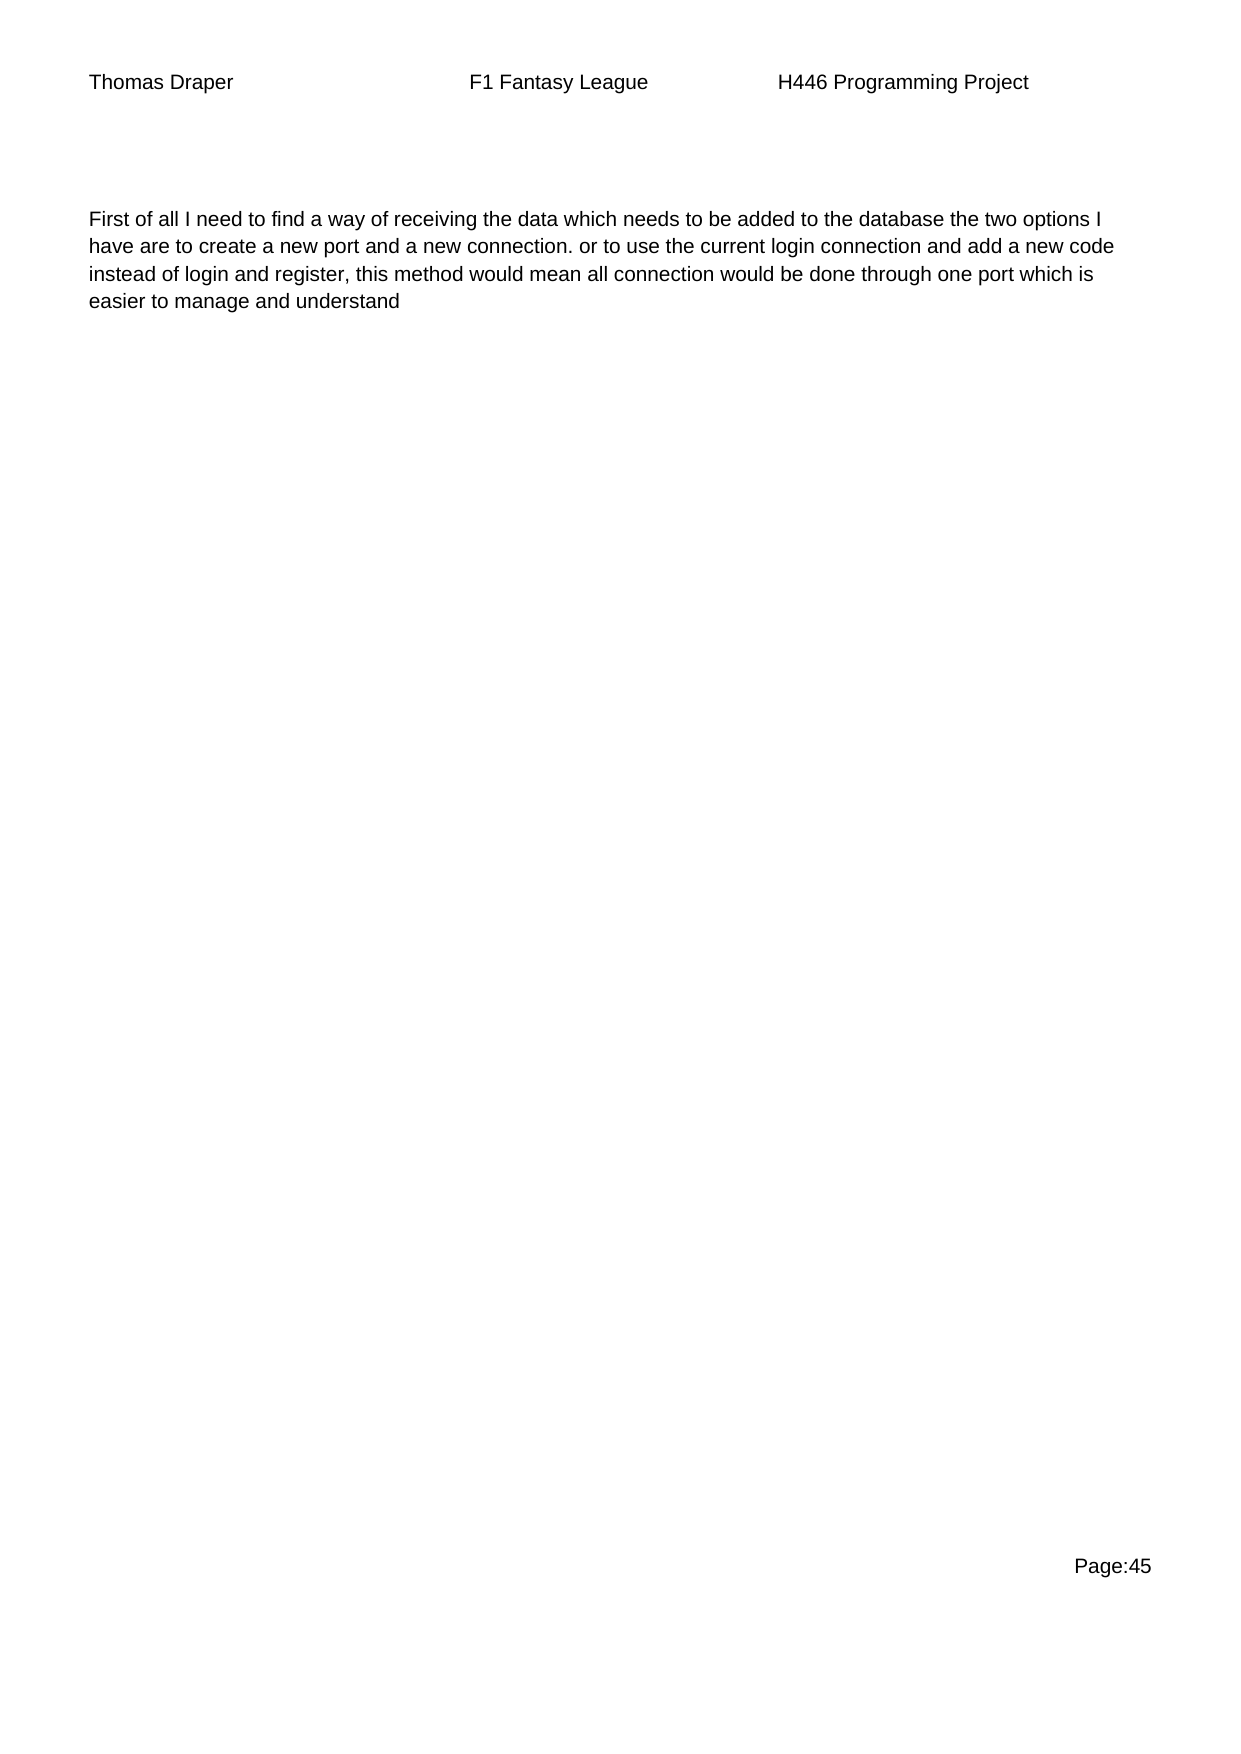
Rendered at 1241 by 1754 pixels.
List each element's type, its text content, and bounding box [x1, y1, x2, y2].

text First of all I need to find a way of receiving the data which needs to be added to the database the two options I have are to create a new port and a new connection. or to use the current login connection and add a new code instead of login and register, this method would mean all connection would be done through one port which is easier to manage and understand [89, 207, 1152, 313]
